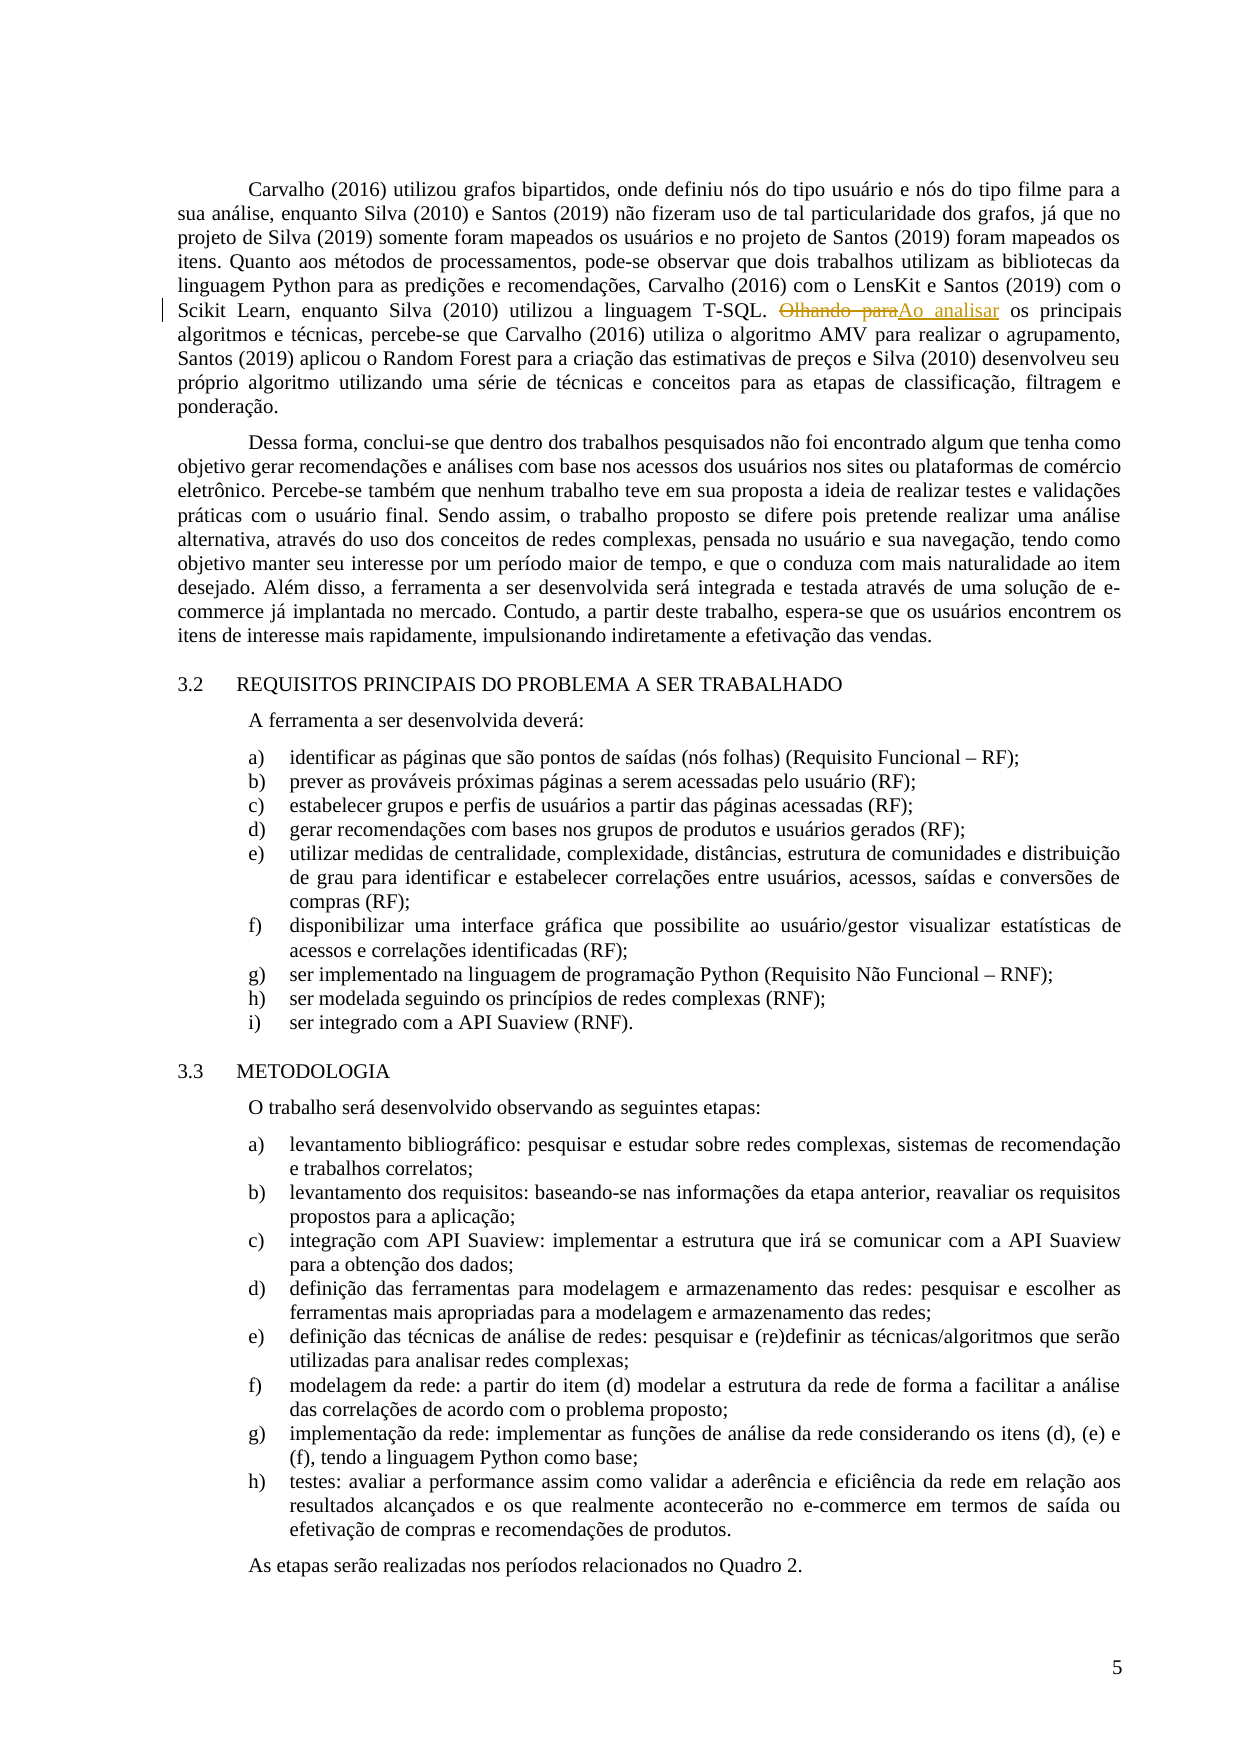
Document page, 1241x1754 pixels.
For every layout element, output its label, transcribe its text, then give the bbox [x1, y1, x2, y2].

list levantamento bibliográfico: pesquisar e estudar sobre redes complexas, sistemas de recomendação e trabalhos correlatos; [248, 1132, 1122, 1180]
list utilizar medidas de centralidade, complexidade, distâncias, estrutura de comunidades e distribuição de grau para identificar e estabelecer correlações entre usuários, acessos, saídas e conversões de compras (RF); [248, 841, 1122, 913]
list ser implementado na linguagem de programação Python (Requisito Não Funcional – RNF); [248, 962, 1122, 986]
text Dessa forma, conclui-se que dentro dos trabalhos pesquisados não foi encontrado algum que tenha como objetivo gerar recomendações e análises com base nos acessos dos usuários nos sites ou plataformas de comércio eletrônico. Percebe-se também que nenhum trabalho teve em sua proposta a ideia de realizar testes e validações práticas com o usuário final. Sendo assim, o trabalho proposto se difere pois pretende realizar uma análise alternativa, através do uso dos conceitos de redes complexas, pensada no usuário e sua navegação, tendo como objetivo manter seu interesse por um período maior de tempo, e que o conduza com mais naturalidade ao item desejado. Além disso, a ferramenta a ser desenvolvida será integrada e testada através de uma solução de e-commerce já implantada no mercado. Contudo, a partir deste trabalho, espera-se que os usuários encontrem os itens de interesse mais rapidamente, impulsionando indiretamente a efetivação das vendas. [177, 430, 1122, 647]
list modelagem da rede: a partir do item (d) modelar a estrutura da rede de forma a facilitar a análise das correlações de acordo com o problema proposto; [248, 1372, 1122, 1421]
list testes: avaliar a performance assim como validar a aderência e eficiência da rede em relação aos resultados alcançados e os que realmente acontecerão no e-commerce em termos de saída ou efetivação de compras e recomendações de produtos. [248, 1469, 1122, 1541]
subtitle REQUISITOS PRINCIPAIS DO PROBLEMA A SER TRABALHADO [177, 672, 1122, 696]
subtitle METODOLOGIA [177, 1059, 1122, 1083]
text A ferramenta a ser desenvolvida deverá: [177, 708, 1122, 732]
list prever as prováveis próximas páginas a serem acessadas pelo usuário (RF); [248, 769, 1122, 793]
list definição das técnicas de análise de redes: pesquisar e (re)definir as técnicas/algoritmos que serão utilizadas para analisar redes complexas; [248, 1324, 1122, 1372]
list integração com API Suaview: implementar a estrutura que irá se comunicar com a API Suaview para a obtenção dos dados; [248, 1228, 1122, 1276]
list estabelecer grupos e perfis de usuários a partir das páginas acessadas (RF); [248, 793, 1122, 817]
list gerar recomendações com bases nos grupos de produtos e usuários gerados (RF); [248, 817, 1122, 841]
list ser modelada seguindo os princípios de redes complexas (RNF); [248, 986, 1122, 1010]
text As etapas serão realizadas nos períodos relacionados no Quadro 2. [177, 1553, 1122, 1577]
list identificar as páginas que são pontos de saídas (nós folhas) (Requisito Funcional – RF); [248, 745, 1122, 769]
text Carvalho (2016) utilizou grafos bipartidos, onde definiu nós do tipo usuário e nós do tipo filme para a sua análise, enquanto Silva (2010) e Santos (2019) não fizeram uso de tal particularidade dos grafos, já que no projeto de Silva (2019) somente foram mapeados os usuários e no projeto de Santos (2019) foram mapeados os itens. Quanto aos métodos de processamentos, pode-se observar que dois trabalhos utilizam as bibliotecas da linguagem Python para as predições e recomendações, Carvalho (2016) com o LensKit e Santos (2019) com o Scikit Learn, enquanto Silva (2010) utilizou a linguagem T-SQL. os principais algoritmos e técnicas, percebe-se que Carvalho (2016) utiliza o algoritmo AMV para realizar o agrupamento, Santos (2019) aplicou o Random Forest para a criação das estimativas de preços e Silva (2010) desenvolveu seu próprio algoritmo utilizando uma série de técnicas e conceitos para as etapas de classificação, filtragem e ponderação. [177, 177, 1122, 418]
text O trabalho será desenvolvido observando as seguintes etapas: [177, 1095, 1122, 1119]
list implementação da rede: implementar as funções de análise da rede considerando os itens (d), (e) e (f), tendo a linguagem Python como base; [248, 1421, 1122, 1469]
list definição das ferramentas para modelagem e armazenamento das redes: pesquisar e escolher as ferramentas mais apropriadas para a modelagem e armazenamento das redes; [248, 1276, 1122, 1324]
list ser integrado com a API Suaview (RNF). [248, 1010, 1122, 1034]
list disponibilizar uma interface gráfica que possibilite ao usuário/gestor visualizar estatísticas de acessos e correlações identificadas (RF); [248, 913, 1122, 962]
list levantamento dos requisitos: baseando-se nas informações da etapa anterior, reavaliar os requisitos propostos para a aplicação; [248, 1180, 1122, 1228]
